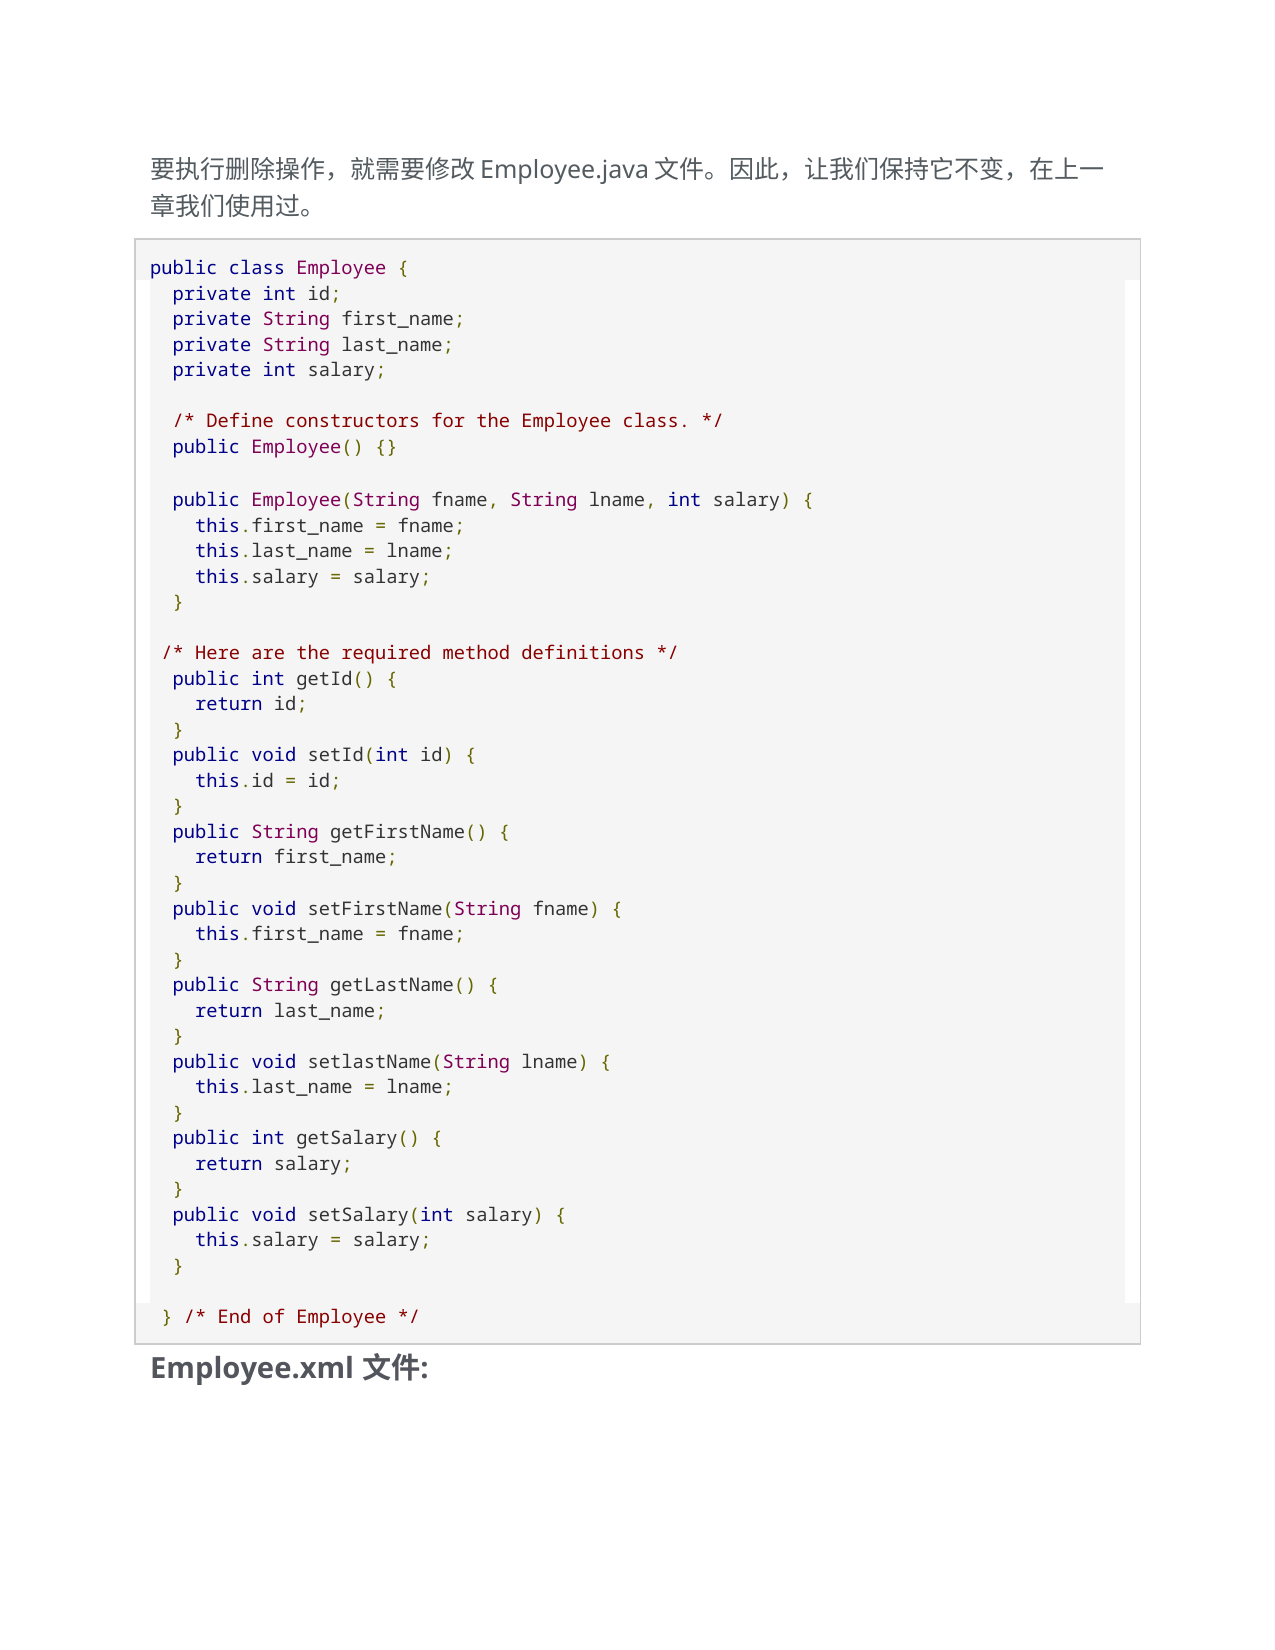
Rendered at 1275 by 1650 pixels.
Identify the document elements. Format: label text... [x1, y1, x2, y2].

text } [150, 1176, 1125, 1201]
text this.salary = salary; [150, 1227, 1125, 1252]
text this.first_name = fname; [150, 512, 1125, 537]
text return id; [150, 691, 1125, 716]
text private String last_name; [150, 331, 1125, 356]
text 要执行删除操作，就需要修改Employee.java文件。因此，让我们保持它不变，在上一章我们使用过。 [150, 150, 1125, 222]
text public void setFirstName(String fname) { [150, 895, 1125, 920]
text } /* End of Employee */ [136, 1287, 1140, 1343]
text Employee.xml 文件: [150, 1345, 1125, 1387]
text } [150, 1022, 1125, 1048]
text private int id; [150, 280, 1125, 305]
text this.id = id; [150, 767, 1125, 793]
text private int salary; [150, 356, 1125, 382]
text private String first_name; [150, 305, 1125, 331]
text this.last_name = lname; [150, 1073, 1125, 1099]
text public String getLastName() { [150, 971, 1125, 997]
text return last_name; [150, 997, 1125, 1022]
text /* Define constructors for the Employee class. */ [150, 407, 1125, 433]
text this.last_name = lname; [150, 537, 1125, 563]
text this.first_name = fname; [150, 920, 1125, 946]
text } [150, 588, 1125, 614]
text public int getId() { [150, 665, 1125, 691]
text } [150, 869, 1125, 895]
text public String getFirstName() { [150, 818, 1125, 844]
text public Employee(String fname, String lname, int salary) { [150, 486, 1125, 512]
text public int getSalary() { [150, 1124, 1125, 1150]
text } [150, 1099, 1125, 1124]
text } [150, 1252, 1125, 1278]
text } [150, 946, 1125, 971]
text public void setlastName(String lname) { [150, 1048, 1125, 1073]
text this.salary = salary; [150, 563, 1125, 588]
text } [150, 716, 1125, 742]
text public void setId(int id) { [150, 742, 1125, 767]
text public class Employee { [136, 240, 1140, 280]
text /* Here are the required method definitions */ [150, 639, 1125, 665]
text return first_name; [150, 844, 1125, 869]
text } [150, 793, 1125, 818]
text public void setSalary(int salary) { [150, 1201, 1125, 1227]
text return salary; [150, 1150, 1125, 1176]
text public Employee() {} [150, 433, 1125, 458]
